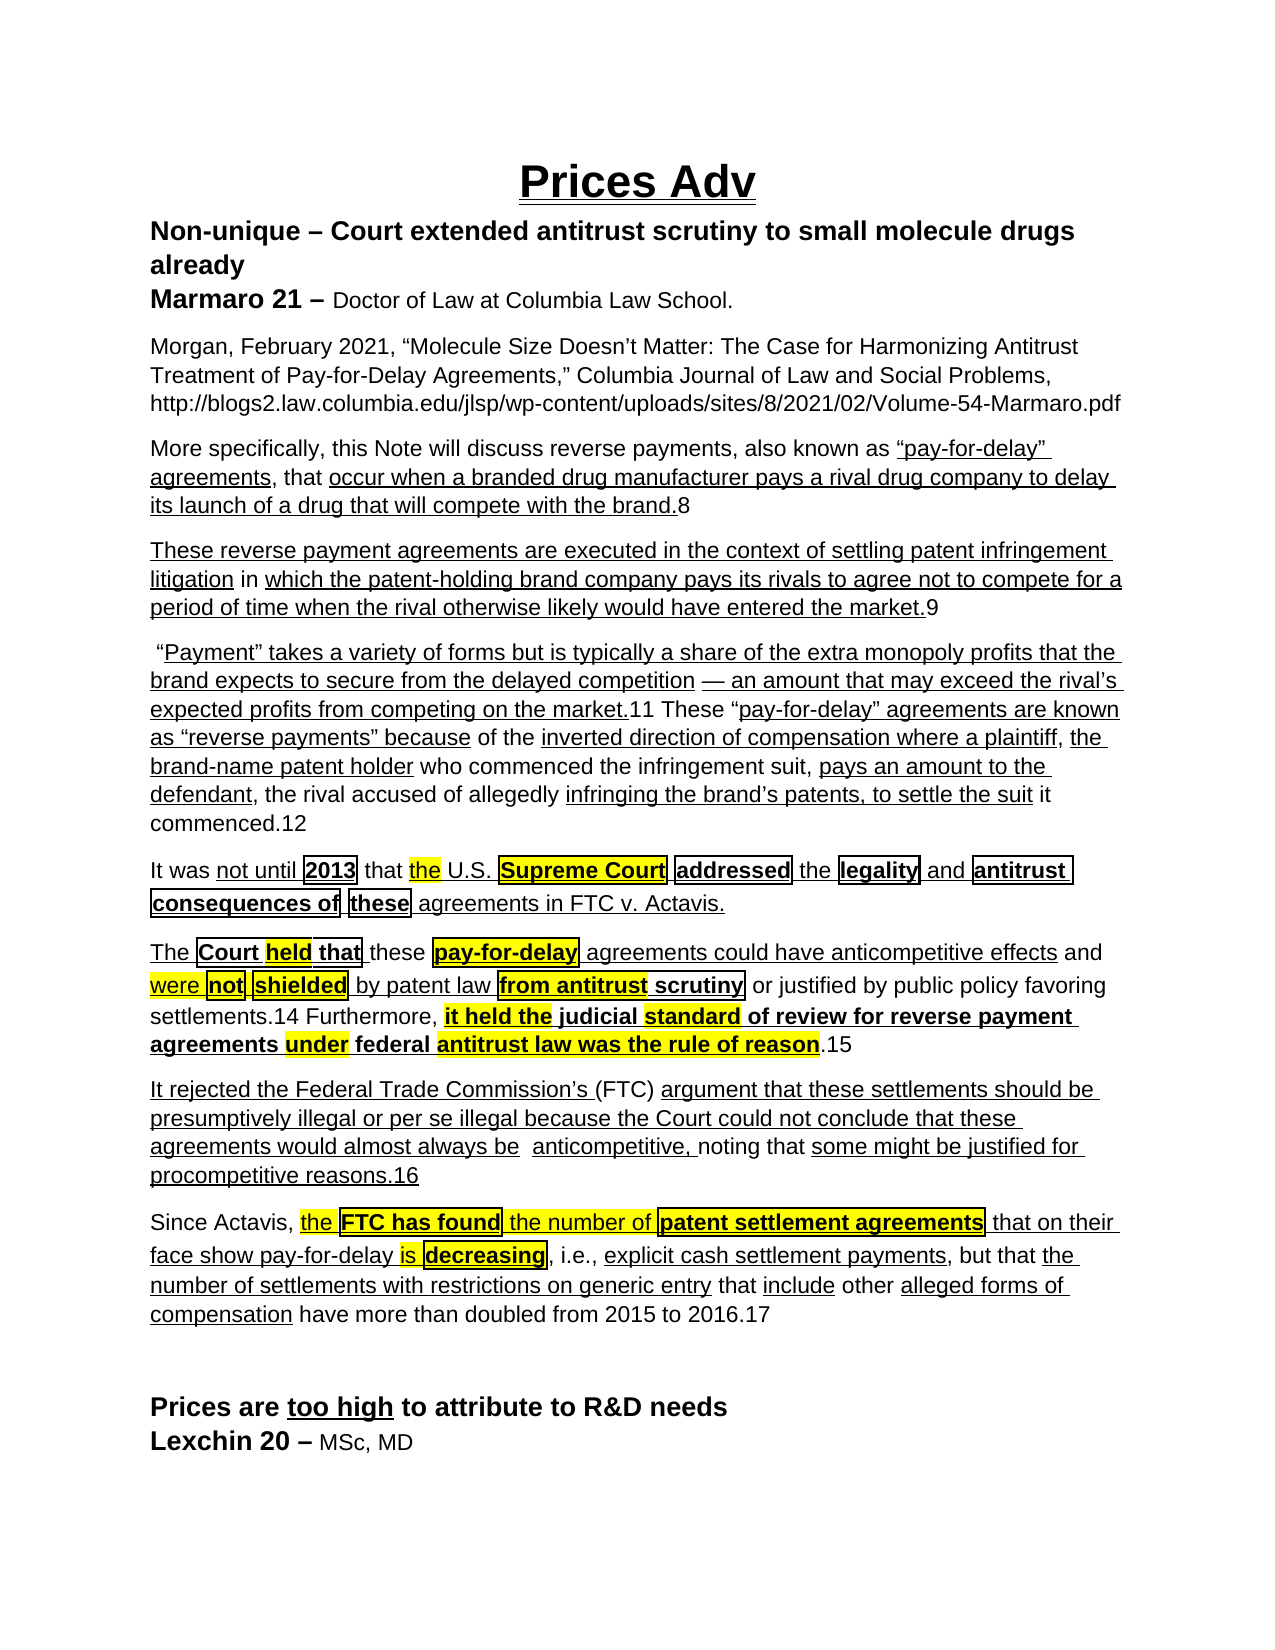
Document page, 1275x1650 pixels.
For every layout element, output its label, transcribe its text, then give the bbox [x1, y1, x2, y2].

subtitle Prices Adv [150, 154, 1125, 207]
text The Court held that these pay-for-delay agreements could have anticompetitive effects and were not shielded by patent law from antitrust scrutiny or justified by public policy favoring settlements.14 Furthermore, it held the judicial standard of review for reverse payment agreements under federal antitrust law was the rule of reason.15 [150, 937, 1125, 1058]
text Morgan, February 2021, “Molecule Size Doesn’t Matter: The Case for Harmonizing Antitrust Treatment of Pay-for-Delay Agreements,” Columbia Journal of Law and Social Problems, http://blogs2.law.columbia.edu/jlsp/wp-content/uploads/sites/8/2021/02/Volume-54-Marmaro.pdf [150, 333, 1125, 416]
text Since Actavis, the FTC has found the number of patent settlement agreements that on their face show pay-for-delay is decreasing, i.e., explicit cash settlement payments, but that the number of settlements with restrictions on generic entry that include other alleged forms of compensation have more than doubled from 2015 to 2016.17 [150, 1207, 1125, 1327]
text Lexchin 20 – MSc, MD [150, 1425, 1125, 1456]
text These reverse payment agreements are executed in the context of settling patent infringement litigation in which the patent-holding brand company pays its rivals to agree not to compete for a period of time when the rival otherwise likely would have entered the market.9 [150, 537, 1125, 620]
subtitle Non-unique – Court extended antitrust scrutiny to small molecule drugs already [150, 215, 1125, 280]
text Marmaro 21 – Doctor of Law at Columbia Law School. [150, 283, 1125, 314]
text It was not until 2013 that the U.S. Supreme Court addressed the legality and antitrust consequences of these agreements in FTC v. Actavis. [150, 855, 1125, 918]
text More specifically, this Note will discuss reverse payments, also known as “pay-for-delay” agreements, that occur when a branded drug manufacturer pays a rival drug company to delay its launch of a drug that will compete with the brand.8 [150, 435, 1125, 518]
text It rejected the Federal Trade Commission’s (FTC) argument that these settlements should be presumptively illegal or per se illegal because the Court could not conclude that these agreements would almost always be anticompetitive, noting that some might be justified for procompetitive reasons.16 [150, 1076, 1125, 1188]
subtitle Prices are too high to attribute to R&D needs [150, 1391, 1125, 1422]
text “Payment” takes a variety of forms but is typically a share of the extra monopoly profits that the brand expects to secure from the delayed competition — an amount that may exceed the rival’s expected profits from competing on the market.11 These “pay-for-delay” agreements are known as “reverse payments” because of the inverted direction of compensation where a plaintiff, the brand-name patent holder who commenced the infringement suit, pays an amount to the defendant, the rival accused of allegedly infringing the brand’s patents, to settle the suit it commenced.12 [150, 639, 1125, 836]
